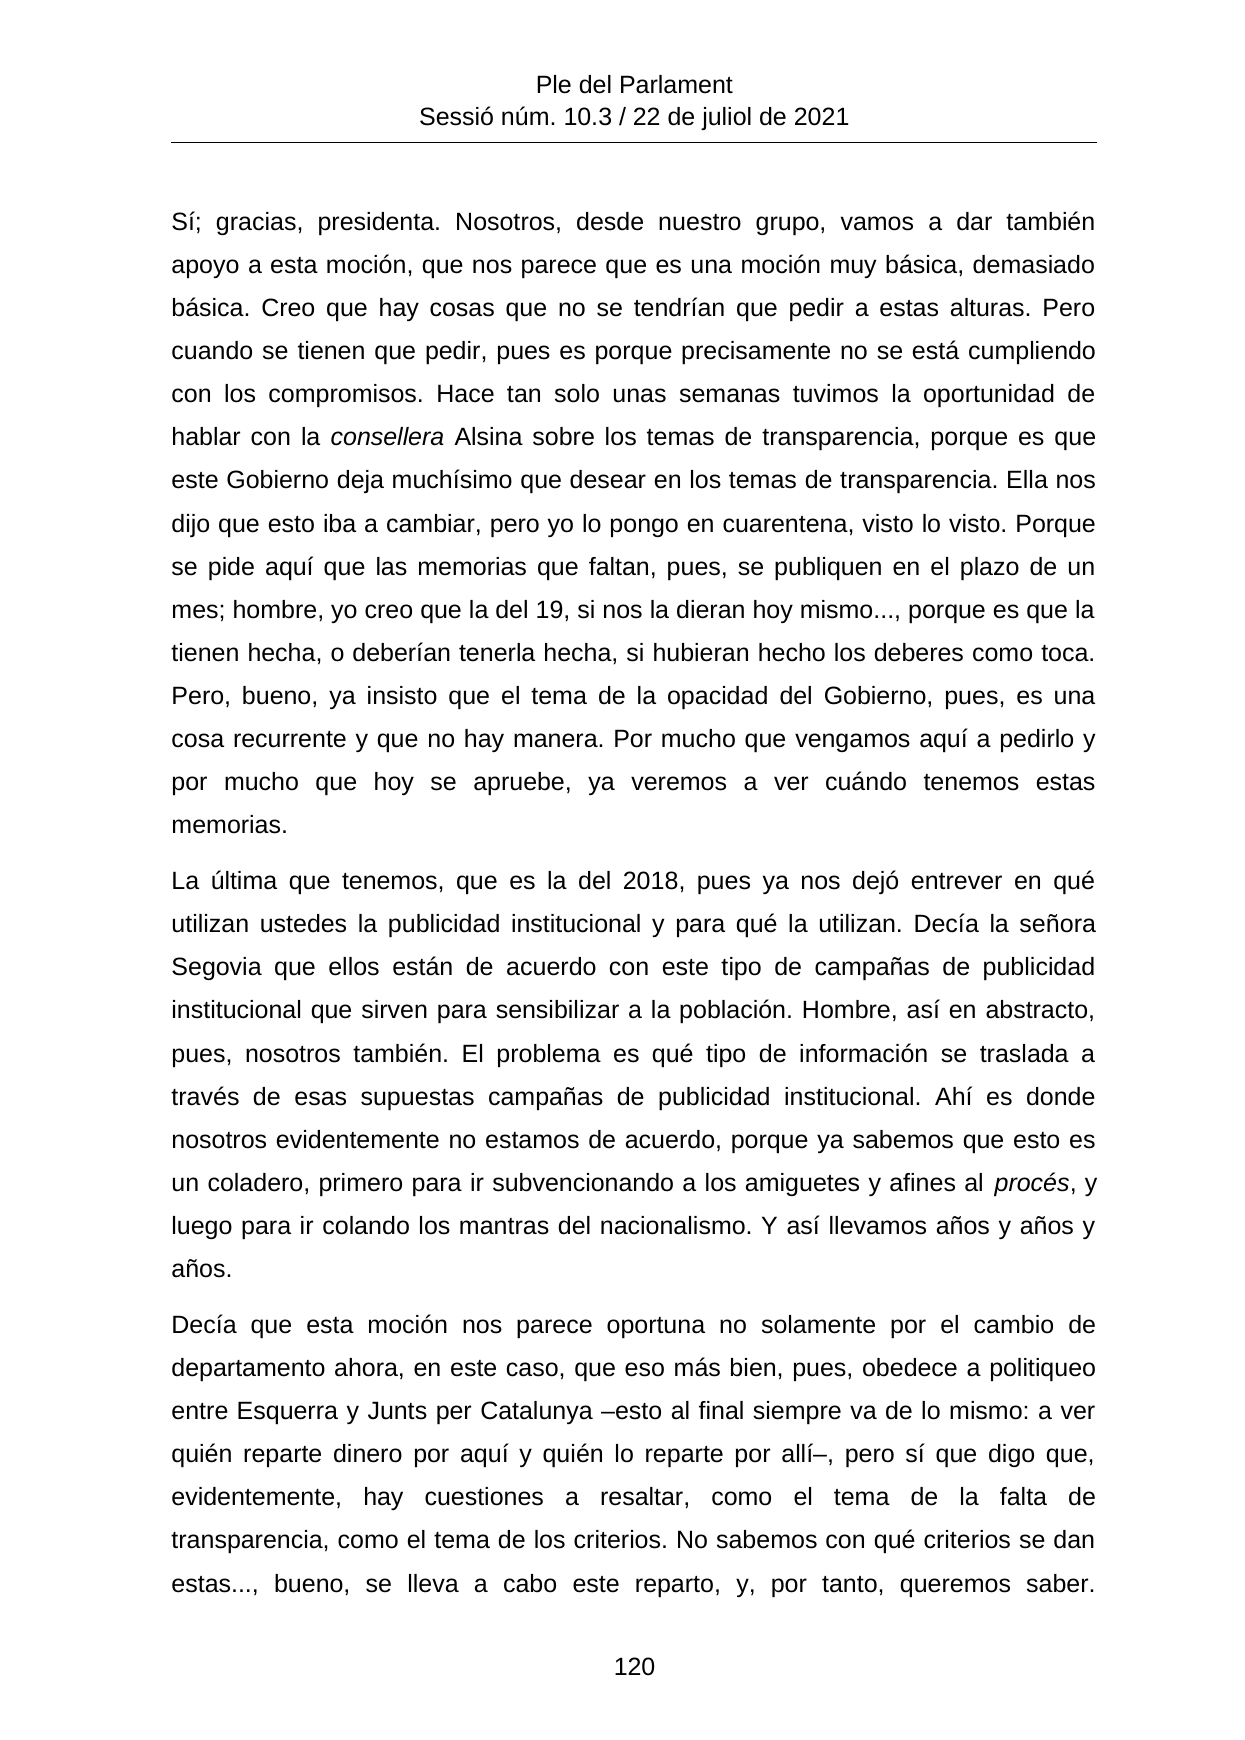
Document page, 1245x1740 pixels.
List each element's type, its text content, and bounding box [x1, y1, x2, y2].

text La última que tenemos, que es la del 2018, pues ya nos dejó entrever en qué utilizan ustedes la publicidad institucional y para qué la utilizan. Decía la señora Segovia que ellos están de acuerdo con este tipo de campañas de publicidad institucional que sirven para sensibilizar a la población. Hombre, así en abstracto, pues, nosotros también. El problema es qué tipo de información se traslada a través de esas supuestas campañas de publicidad institucional. Ahí es donde nosotros evidentemente no estamos de acuerdo, porque ya sabemos que esto es un coladero, primero para ir subvencionando a los amiguetes y afines al procés, y luego para ir colando los mantras del nacionalismo. Y así llevamos años y años y años. [171, 866, 1097, 1283]
text Sí; gracias, presidenta. Nosotros, desde nuestro grupo, vamos a dar también apoyo a esta moción, que nos parece que es una moción muy básica, demasiado básica. Creo que hay cosas que no se tendrían que pedir a estas alturas. Pero cuando se tienen que pedir, pues es porque precisamente no se está cumpliendo con los compromisos. Hace tan solo unas semanas tuvimos la oportunidad de hablar con la consellera Alsina sobre los temas de transparencia, porque es que este Gobierno deja muchísimo que desear en los temas de transparencia. Ella nos dijo que esto iba a cambiar, pero yo lo pongo en cuarentena, visto lo visto. Porque se pide aquí que las memorias que faltan, pues, se publiquen en el plazo de un mes; hombre, yo creo que la del 19, si nos la dieran hoy mismo..., porque es que la tienen hecha, o deberían tenerla hecha, si hubieran hecho los deberes como toca. Pero, bueno, ya insisto que el tema de la opacidad del Gobierno, pues, es una cosa recurrente y que no hay manera. Por mucho que vengamos aquí a pedirlo y por mucho que hoy se apruebe, ya veremos a ver cuándo tenemos estas memorias. [171, 207, 1097, 839]
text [171, 1310, 1097, 1597]
